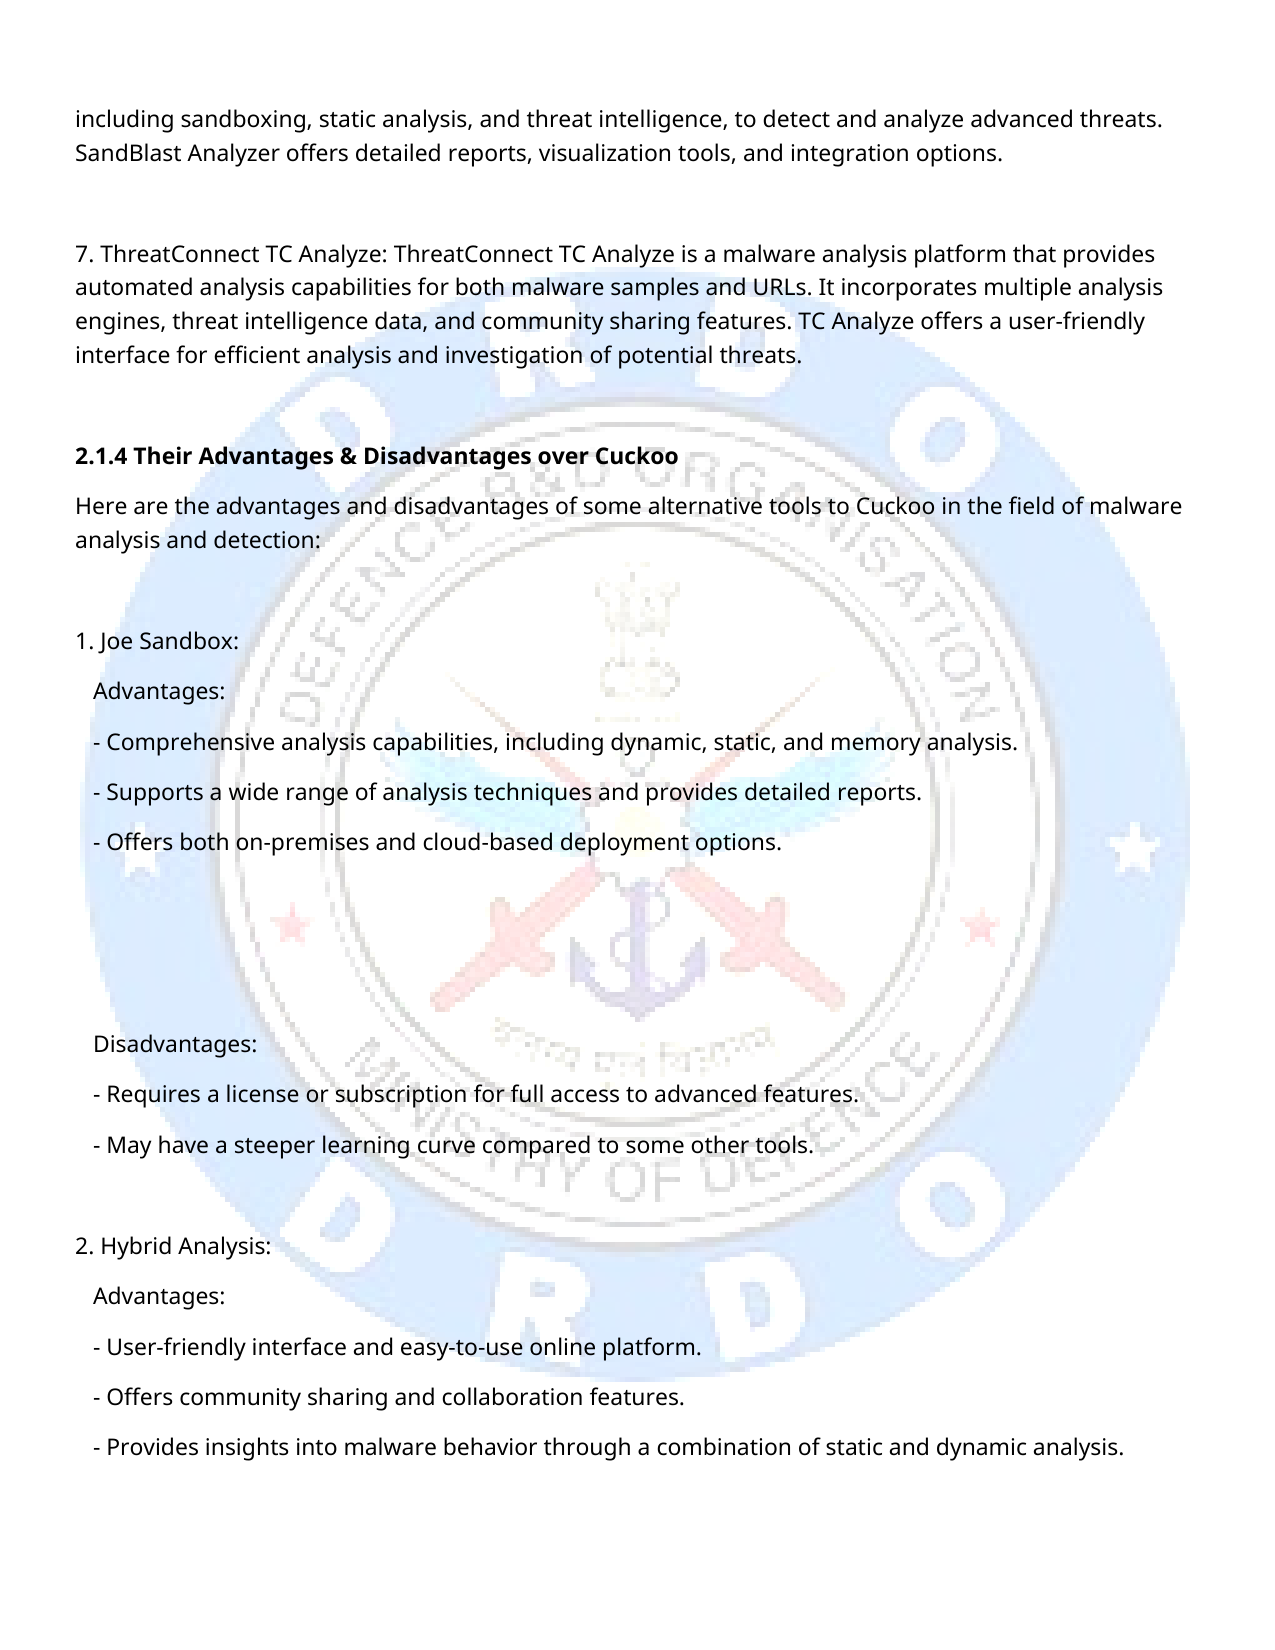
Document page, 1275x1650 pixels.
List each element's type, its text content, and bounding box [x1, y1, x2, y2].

text - Offers community sharing and collaboration features. [75, 1381, 1200, 1412]
text 2.1.4 Their Advantages & Disadvantages over Cuckoo [75, 440, 1200, 471]
text 7. ThreatConnect TC Analyze: ThreatConnect TC Analyze is a malware analysis platform that provides automated analysis capabilities for both malware samples and URLs. It incorporates multiple analysis engines, threat intelligence data, and community sharing features. TC Analyze offers a user-friendly interface for efficient analysis and investigation of potential threats. [75, 238, 1200, 370]
text - Requires a license or subscription for full access to advanced features. [75, 1078, 1200, 1110]
text - Provides insights into malware behavior through a combination of static and dynamic analysis. [75, 1431, 1200, 1463]
text 1. Joe Sandbox: [75, 625, 1200, 656]
text - Supports a wide range of analysis techniques and provides detailed reports. [75, 776, 1200, 807]
text Disadvantages: [75, 1028, 1200, 1059]
text Here are the advantages and disadvantages of some alternative tools to Cuckoo in the field of malware analysis and detection: [75, 490, 1200, 555]
text Advantages: [75, 675, 1200, 706]
text - Offers both on-premises and cloud-based deployment options. [75, 826, 1200, 858]
text - May have a steeper learning curve compared to some other tools. [75, 1129, 1200, 1160]
text Advantages: [75, 1280, 1200, 1311]
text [75, 103, 1200, 168]
text - User-friendly interface and easy-to-use online platform. [75, 1331, 1200, 1362]
text - Comprehensive analysis capabilities, including dynamic, static, and memory analysis. [75, 726, 1200, 757]
text 2. Hybrid Analysis: [75, 1230, 1200, 1261]
